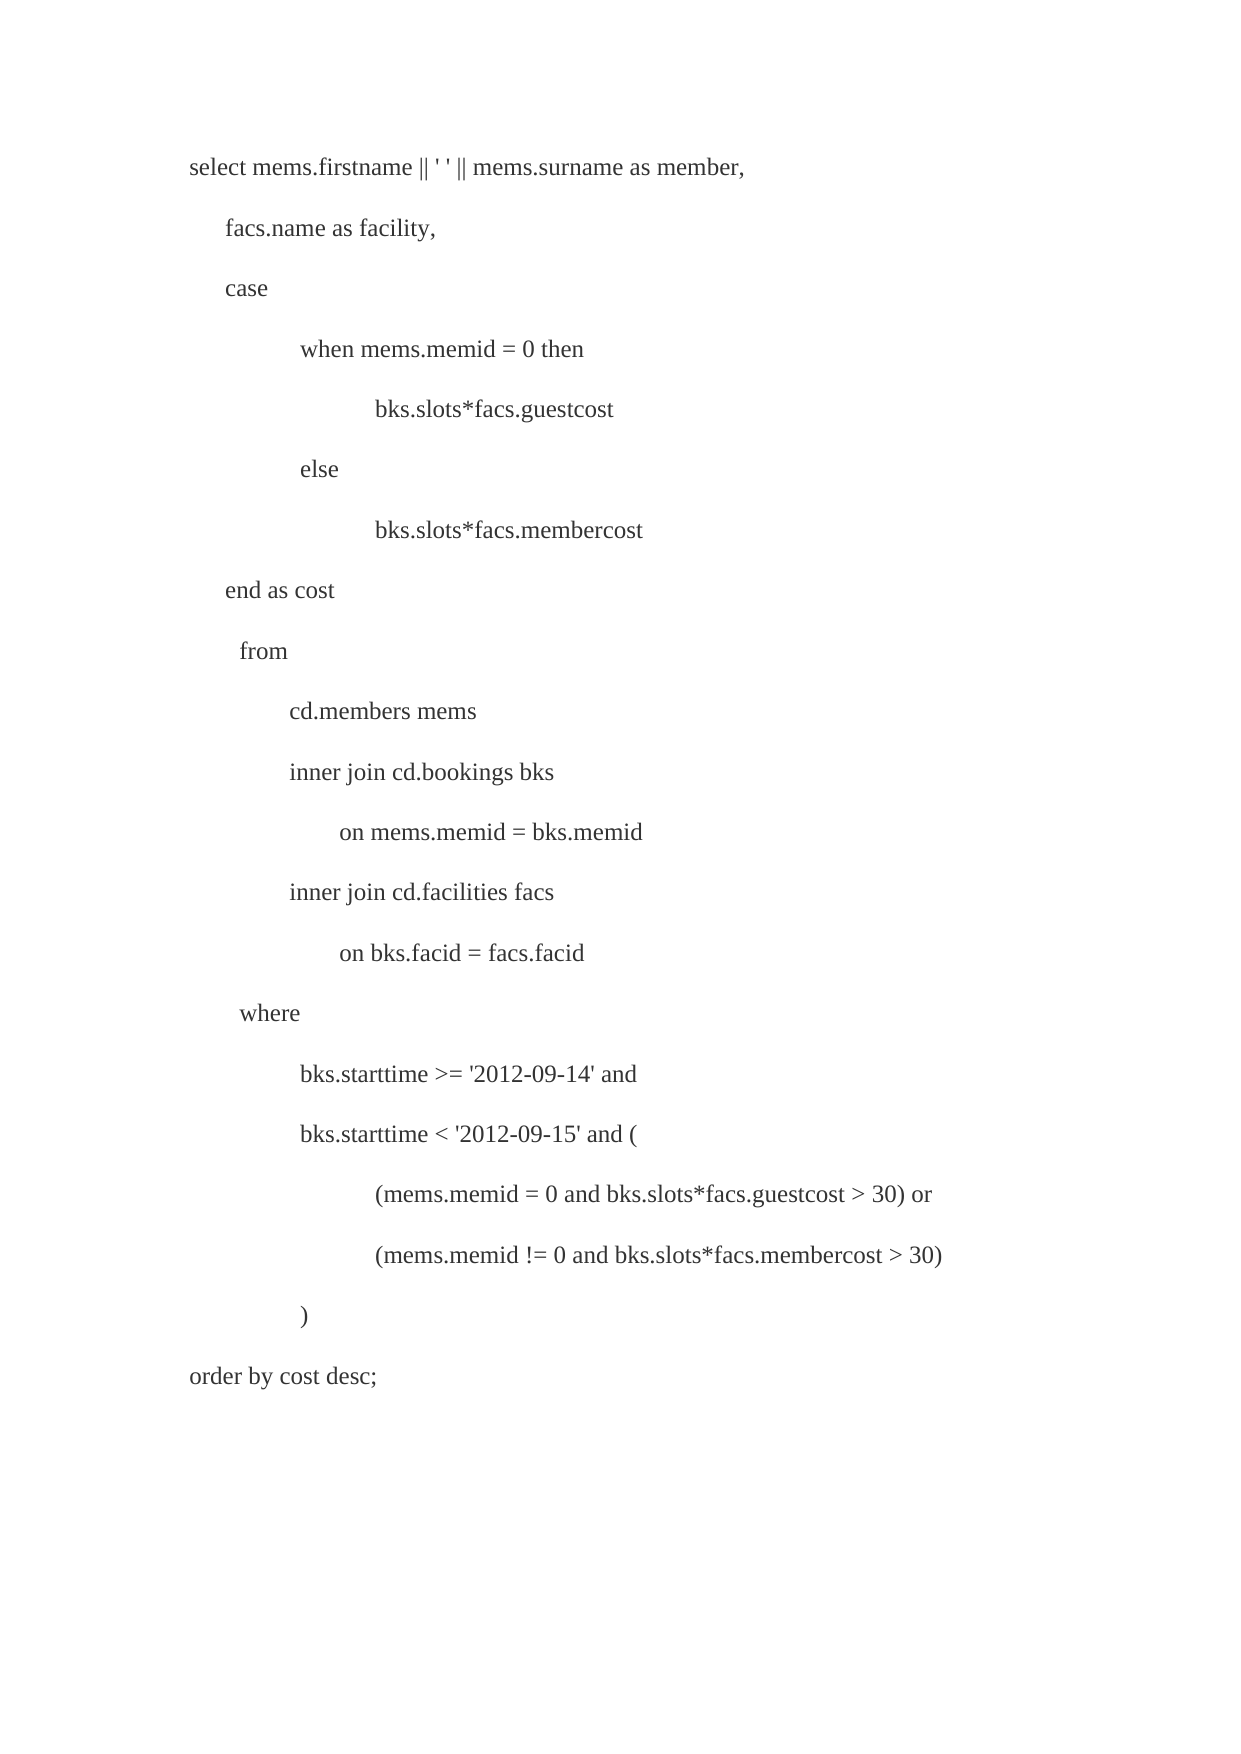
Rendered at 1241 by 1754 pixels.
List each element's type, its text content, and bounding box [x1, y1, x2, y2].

text (mems.memid = 0 and bks.slots*facs.guestcost > 30) or [189, 1177, 1090, 1208]
text select mems.firstname || ' ' || mems.surname as member, [189, 150, 1090, 181]
text bks.slots*facs.membercost [189, 512, 1090, 544]
text bks.slots*facs.guestcost [189, 392, 1090, 423]
text case [189, 271, 1090, 302]
text facs.name as facility, [189, 210, 1090, 242]
text inner join cd.facilities facs [189, 875, 1090, 906]
text on mems.memid = bks.memid [189, 814, 1090, 846]
text from [189, 633, 1090, 664]
text where [189, 996, 1090, 1027]
text when mems.memid = 0 then [189, 331, 1090, 362]
text (mems.memid != 0 and bks.slots*facs.membercost > 30) [189, 1237, 1090, 1269]
text else [189, 452, 1090, 483]
text bks.starttime >= '2012-09-14' and [189, 1056, 1090, 1087]
text end as cost [189, 573, 1090, 604]
text on bks.facid = facs.facid [189, 935, 1090, 967]
text order by cost desc; [189, 1358, 1090, 1389]
text cd.members mems [189, 694, 1090, 725]
text ) [189, 1298, 1090, 1329]
text inner join cd.bookings bks [189, 754, 1090, 785]
text bks.starttime < '2012-09-15' and ( [189, 1117, 1090, 1148]
